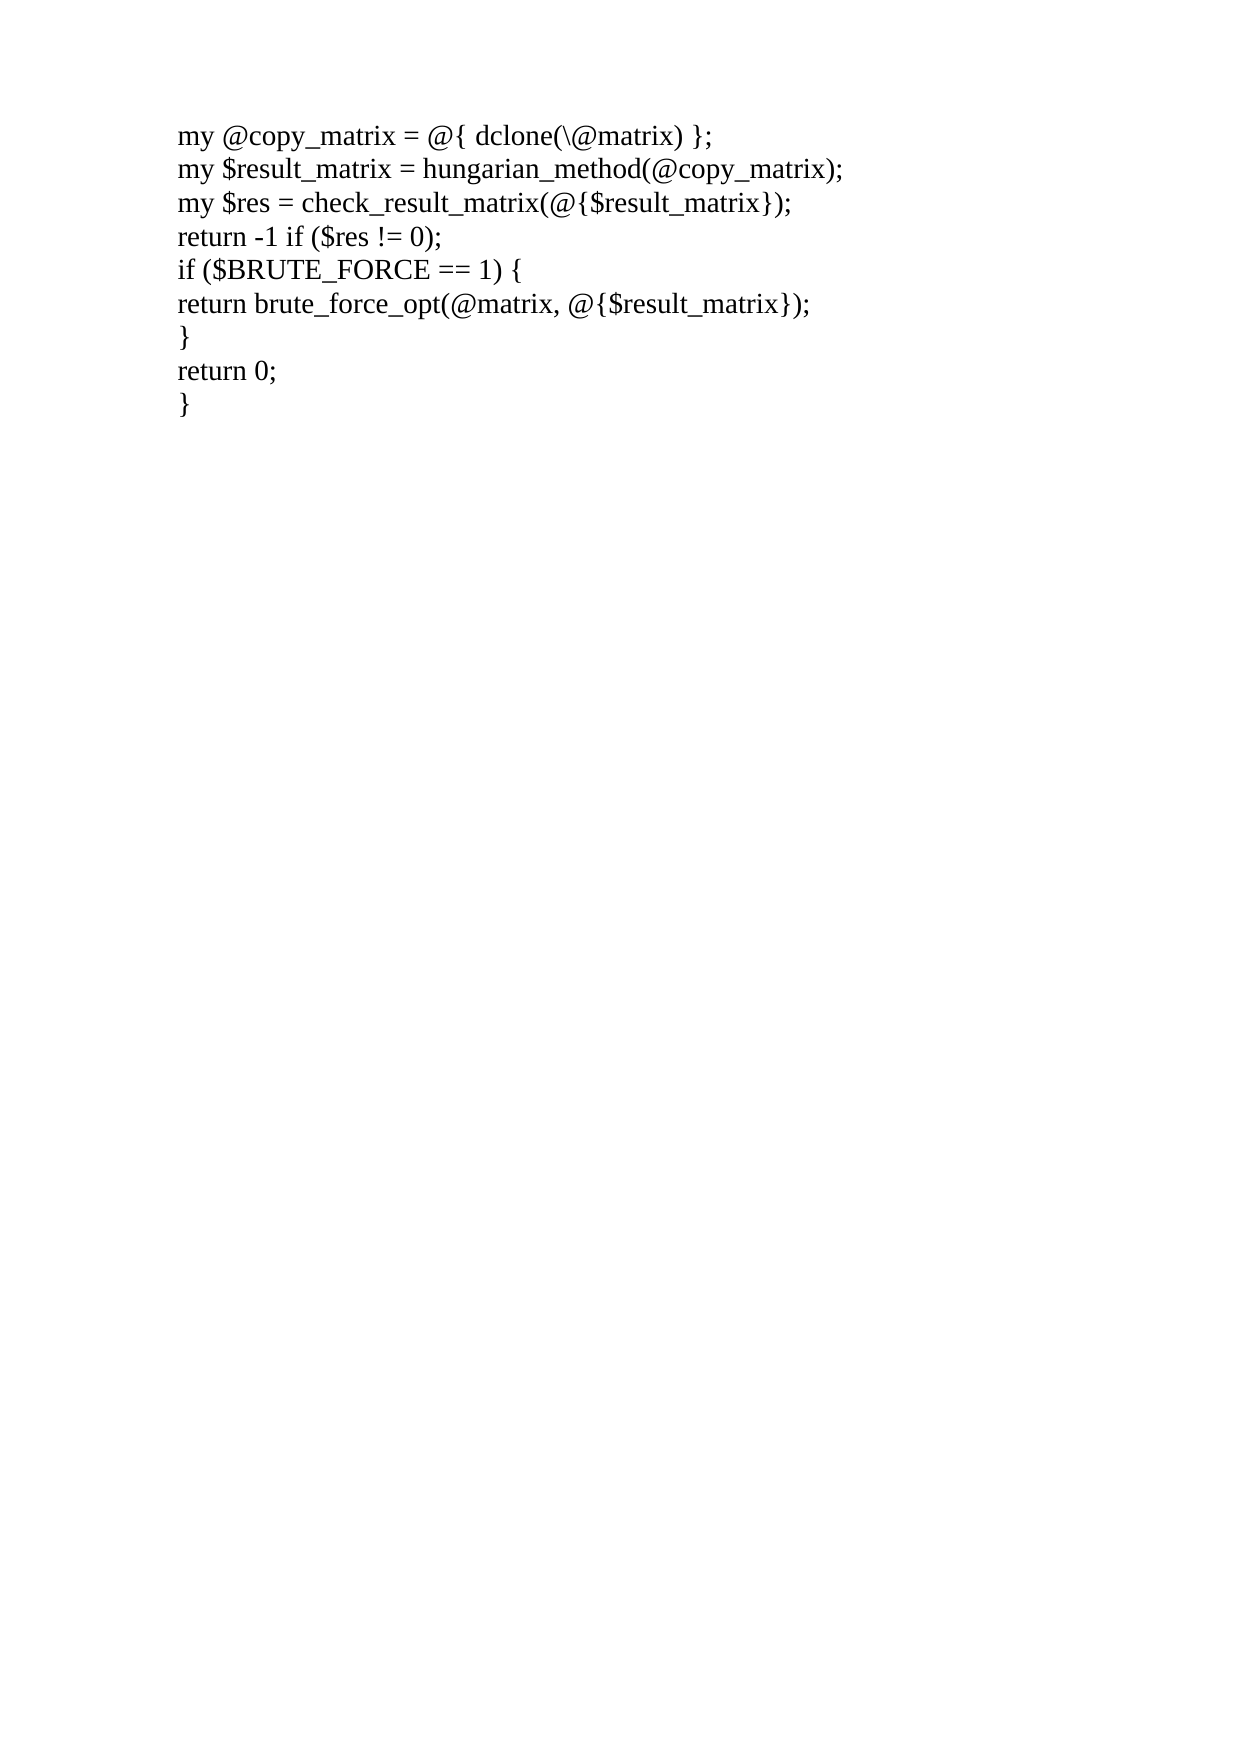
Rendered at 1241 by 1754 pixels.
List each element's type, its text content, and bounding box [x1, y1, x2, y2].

text } [177, 319, 1152, 353]
text my $res = check_result_matrix(@{$result_matrix}); [177, 185, 1152, 219]
text return brute_force_opt(@matrix, @{$result_matrix}); [177, 286, 1152, 319]
text my @copy_matrix = @{ dclone(\@matrix) }; [177, 118, 1152, 152]
text return 0; [177, 353, 1152, 386]
text return -1 if ($res != 0); [177, 219, 1152, 252]
text my $result_matrix = hungarian_method(@copy_matrix); [177, 152, 1152, 185]
text } [177, 386, 1152, 420]
text if ($BRUTE_FORCE == 1) { [177, 252, 1152, 286]
